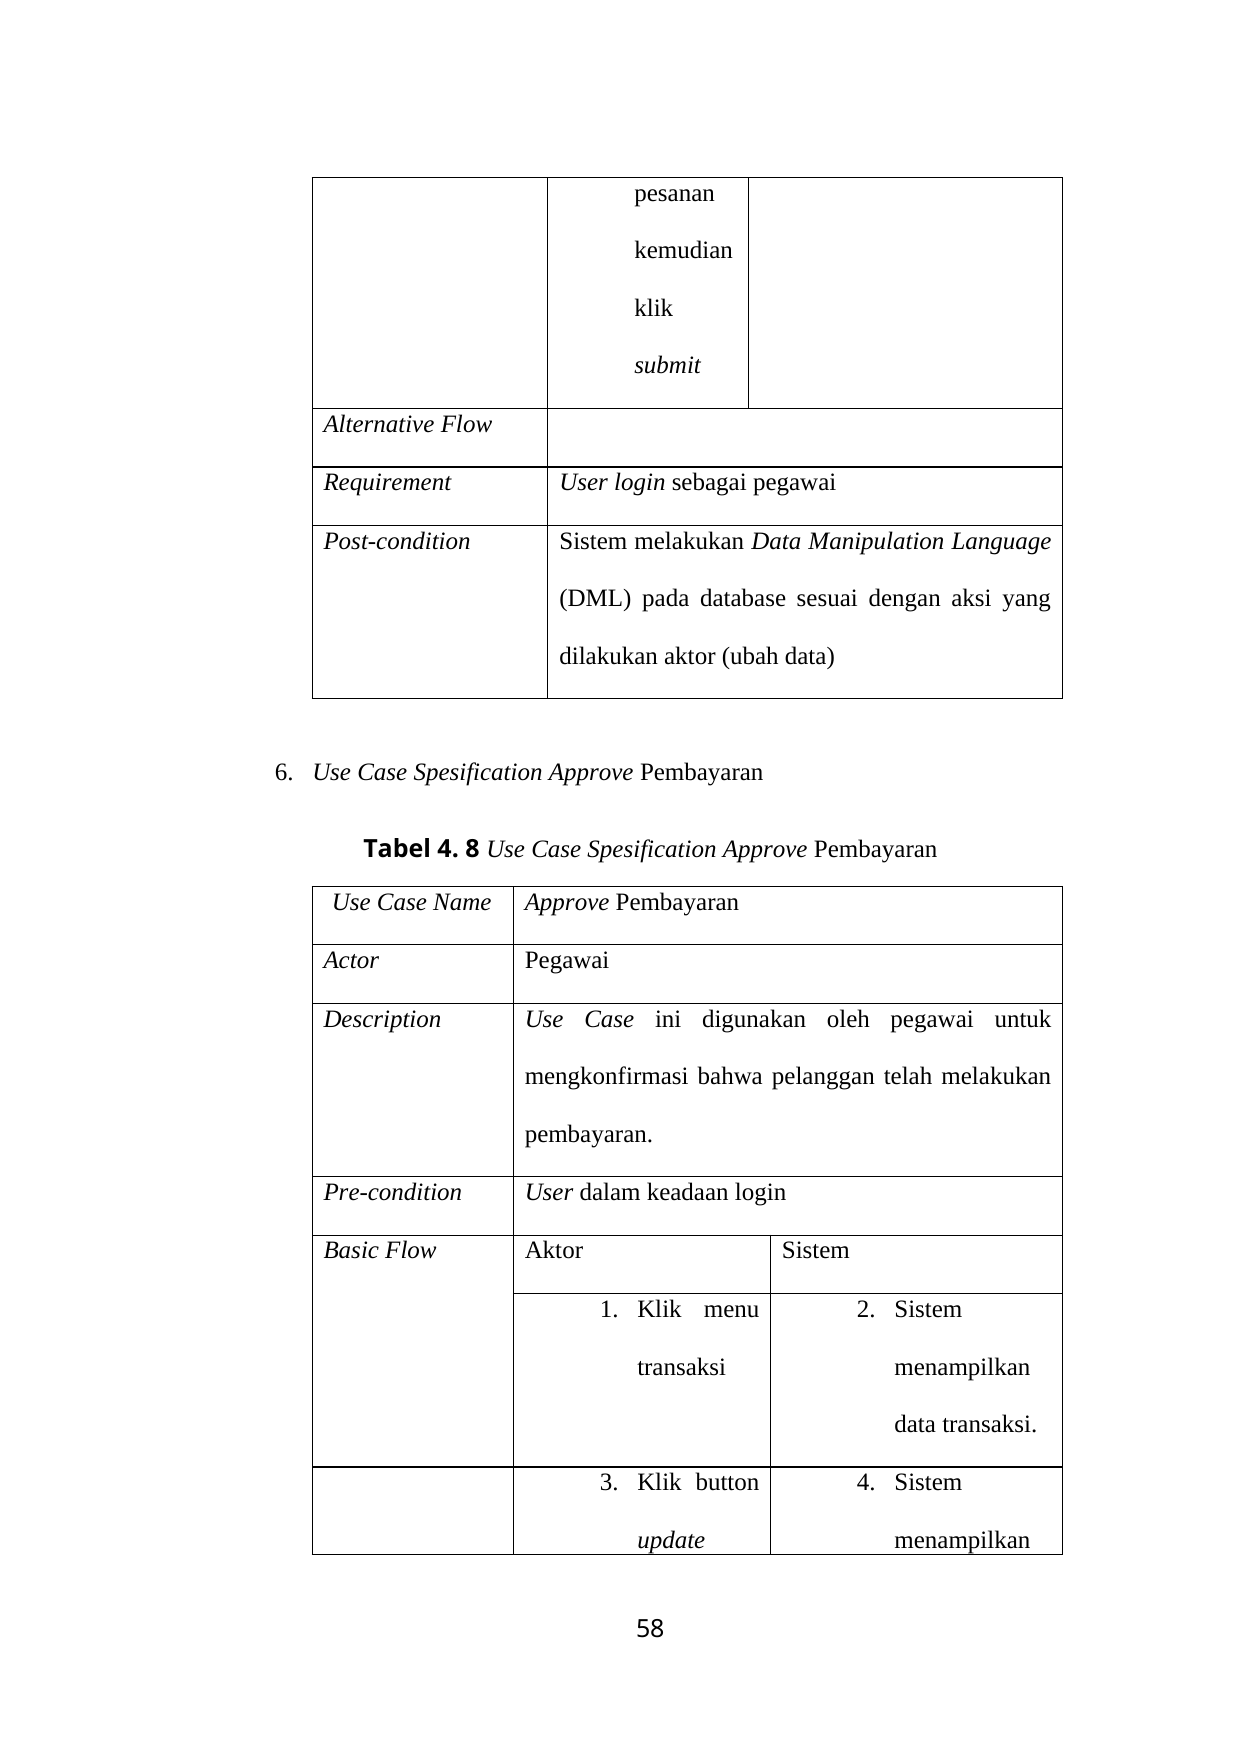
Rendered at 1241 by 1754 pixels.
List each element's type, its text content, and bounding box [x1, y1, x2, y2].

table_cell Sistem melakukan Data Manipulation Language (DML) pada database sesuai dengan aksi yang dilakukan aktor (ubah data) [548, 526, 1062, 698]
table_header Use Case Name [313, 887, 513, 944]
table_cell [749, 178, 1062, 408]
table_cell [548, 409, 1062, 466]
table_cell Aktor [514, 1236, 770, 1293]
table_cell [313, 1468, 513, 1554]
table_cell Klik button update [514, 1468, 770, 1554]
table_cell User login sebagai pegawai [548, 468, 1062, 525]
table_cell Alternative Flow [313, 409, 547, 466]
table_cell User dalam keadaan login [514, 1177, 1062, 1234]
table_cell Requirement [313, 468, 547, 525]
table_cell [313, 178, 547, 408]
table_cell Sistem menampilkan data transaksi. [771, 1294, 1062, 1466]
list Use Case Spesification Approve Pembayaran [274, 757, 1063, 786]
text Tabel 4. 8 Use Case Spesification Approve Pembayaran [237, 831, 1063, 865]
table_cell Klik menu transaksi [514, 1294, 770, 1466]
table_cell Basic Flow [313, 1236, 513, 1466]
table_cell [771, 1468, 1062, 1554]
table_cell Use Case ini digunakan oleh pegawai untuk mengkonfirmasi bahwa pelanggan telah melakukan pembayaran. [514, 1004, 1062, 1176]
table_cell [548, 178, 748, 408]
table_header Approve Pembayaran [514, 887, 1062, 944]
table_cell Description [313, 1004, 513, 1176]
table_cell Post-condition [313, 526, 547, 698]
table_cell Actor [313, 945, 513, 1003]
table_cell Sistem [771, 1236, 1062, 1293]
table_cell Pegawai [514, 945, 1062, 1003]
table_cell Pre-condition [313, 1177, 513, 1234]
